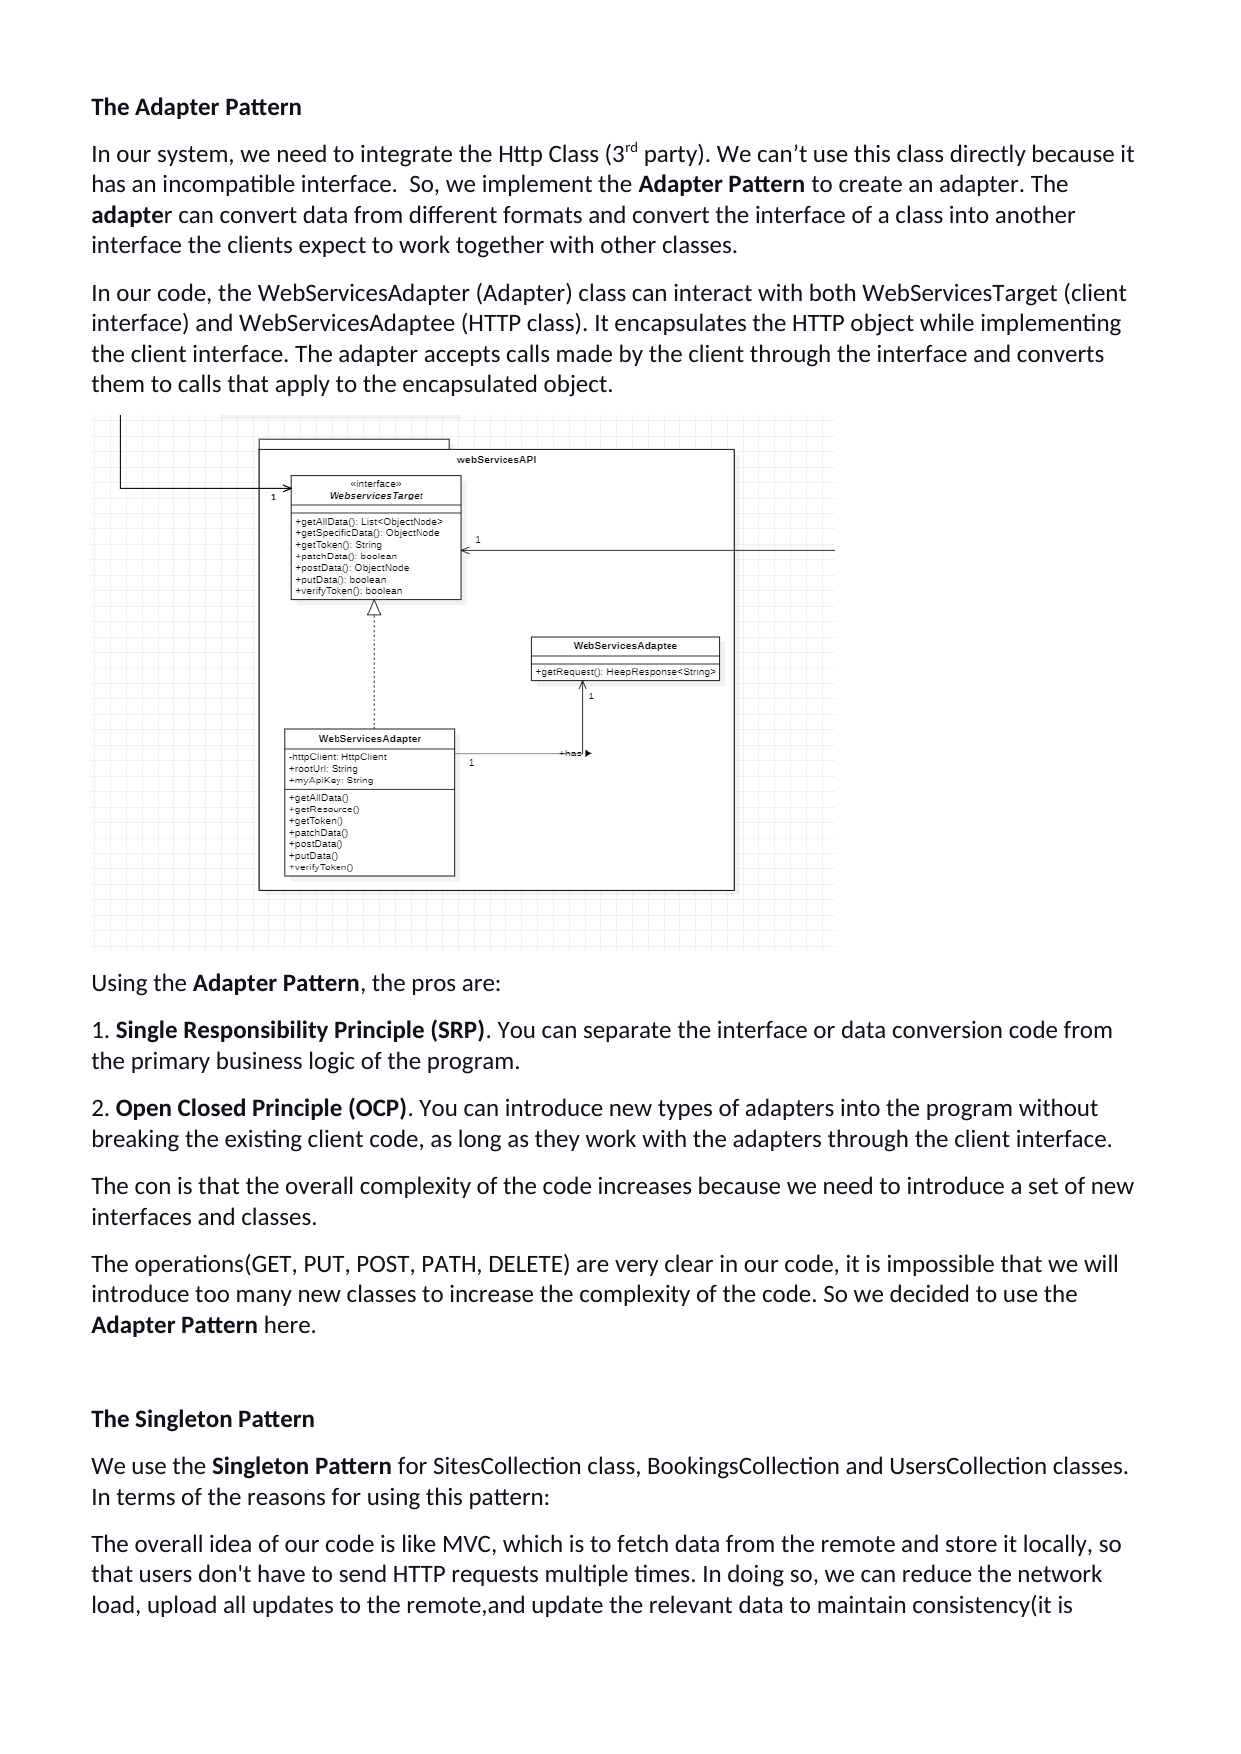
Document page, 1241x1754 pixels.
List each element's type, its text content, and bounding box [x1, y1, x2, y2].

text The operations(GET, PUT, POST, PATH, DELETE) are very clear in our code, it is impossible that we will introduce too many new classes to increase the complexity of the code. So we decided to use the Adapter Pattern here. [91, 1248, 1149, 1339]
text The Singleton Pattern [91, 1403, 1149, 1434]
text 2. Open Closed Principle (OCP). You can introduce new types of adapters into the program without breaking the existing client code, as long as they work with the adapters through the client interface. [91, 1092, 1149, 1153]
picture [91, 415, 836, 951]
text We use the Singleton Pattern for SitesCollection class, BookingsCollection and UsersCollection classes. In terms of the reasons for using this pattern: [91, 1450, 1149, 1511]
text 1. Single Responsibility Principle (SRP). You can separate the interface or data conversion code from the primary business logic of the program. [91, 1015, 1149, 1076]
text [91, 1528, 1149, 1620]
text The con is that the overall complexity of the code increases because we need to introduce a set of new interfaces and classes. [91, 1170, 1149, 1231]
text The Adapter Pattern [91, 91, 1149, 121]
text Using the Adapter Pattern, the pros are: [91, 967, 1149, 998]
text In our code, the WebServicesAdapter (Adapter) class can interact with both WebServicesTarget (client interface) and WebServicesAdaptee (HTTP class). It encapsulates the HTTP object while implementing the client interface. The adapter accepts calls made by the client through the interface and converts them to calls that apply to the encapsulated object. [91, 277, 1149, 399]
text In our system, we need to integrate the Http Class (3rd party). We can’t use this class directly because it has an incompatible interface. So, we implement the Adapter Pattern to create an adapter. The adapter can convert data from different formats and convert the interface of a class into another interface the clients expect to work together with other classes. [91, 138, 1149, 260]
